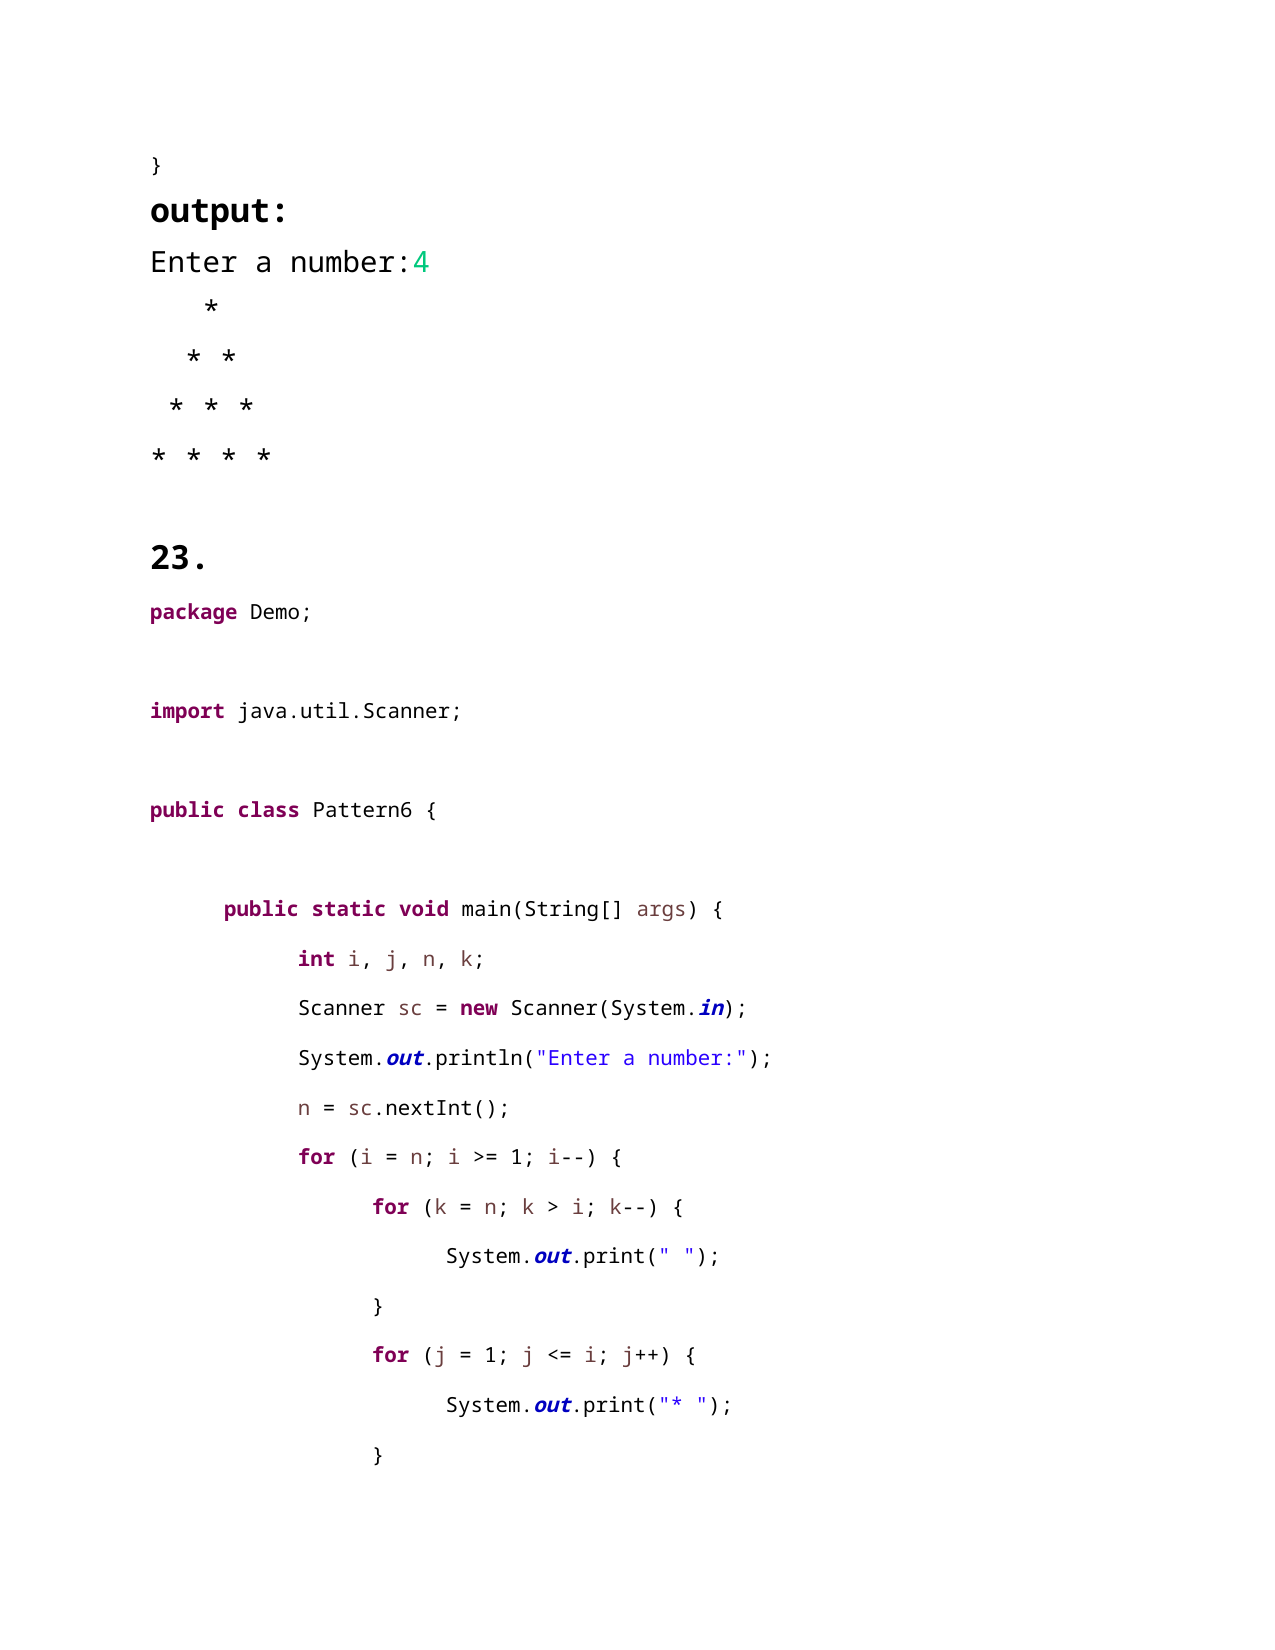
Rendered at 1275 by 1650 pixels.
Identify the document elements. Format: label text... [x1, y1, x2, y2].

text 23. [150, 547, 1125, 575]
text Scanner sc = new Scanner(System.in); [150, 993, 1125, 1022]
text n = sc.nextInt(); [150, 1092, 1125, 1121]
text for (j = 1; j <= i; j++) { [150, 1340, 1125, 1369]
text * * * [150, 398, 1125, 427]
text System.out.println("Enter a number:"); [150, 1042, 1125, 1071]
text package Demo; [150, 596, 1125, 625]
text for (k = n; k > i; k--) { [150, 1191, 1125, 1220]
text int i, j, n, k; [150, 943, 1125, 972]
text public static void main(String[] args) { [150, 894, 1125, 922]
text System.out.print("* "); [150, 1389, 1125, 1418]
text } [150, 1290, 1125, 1319]
text import java.util.Scanner; [150, 695, 1125, 724]
text System.out.print(" "); [150, 1241, 1125, 1269]
text * * [150, 348, 1125, 377]
text public class Pattern6 { [150, 794, 1125, 823]
text } [150, 150, 1125, 179]
text Enter a number:4 [150, 249, 1125, 278]
text for (i = n; i >= 1; i--) { [150, 1142, 1125, 1170]
text } [150, 1439, 1125, 1468]
text * [150, 299, 1125, 327]
text output: [150, 199, 1125, 228]
text * * * * [150, 447, 1125, 476]
